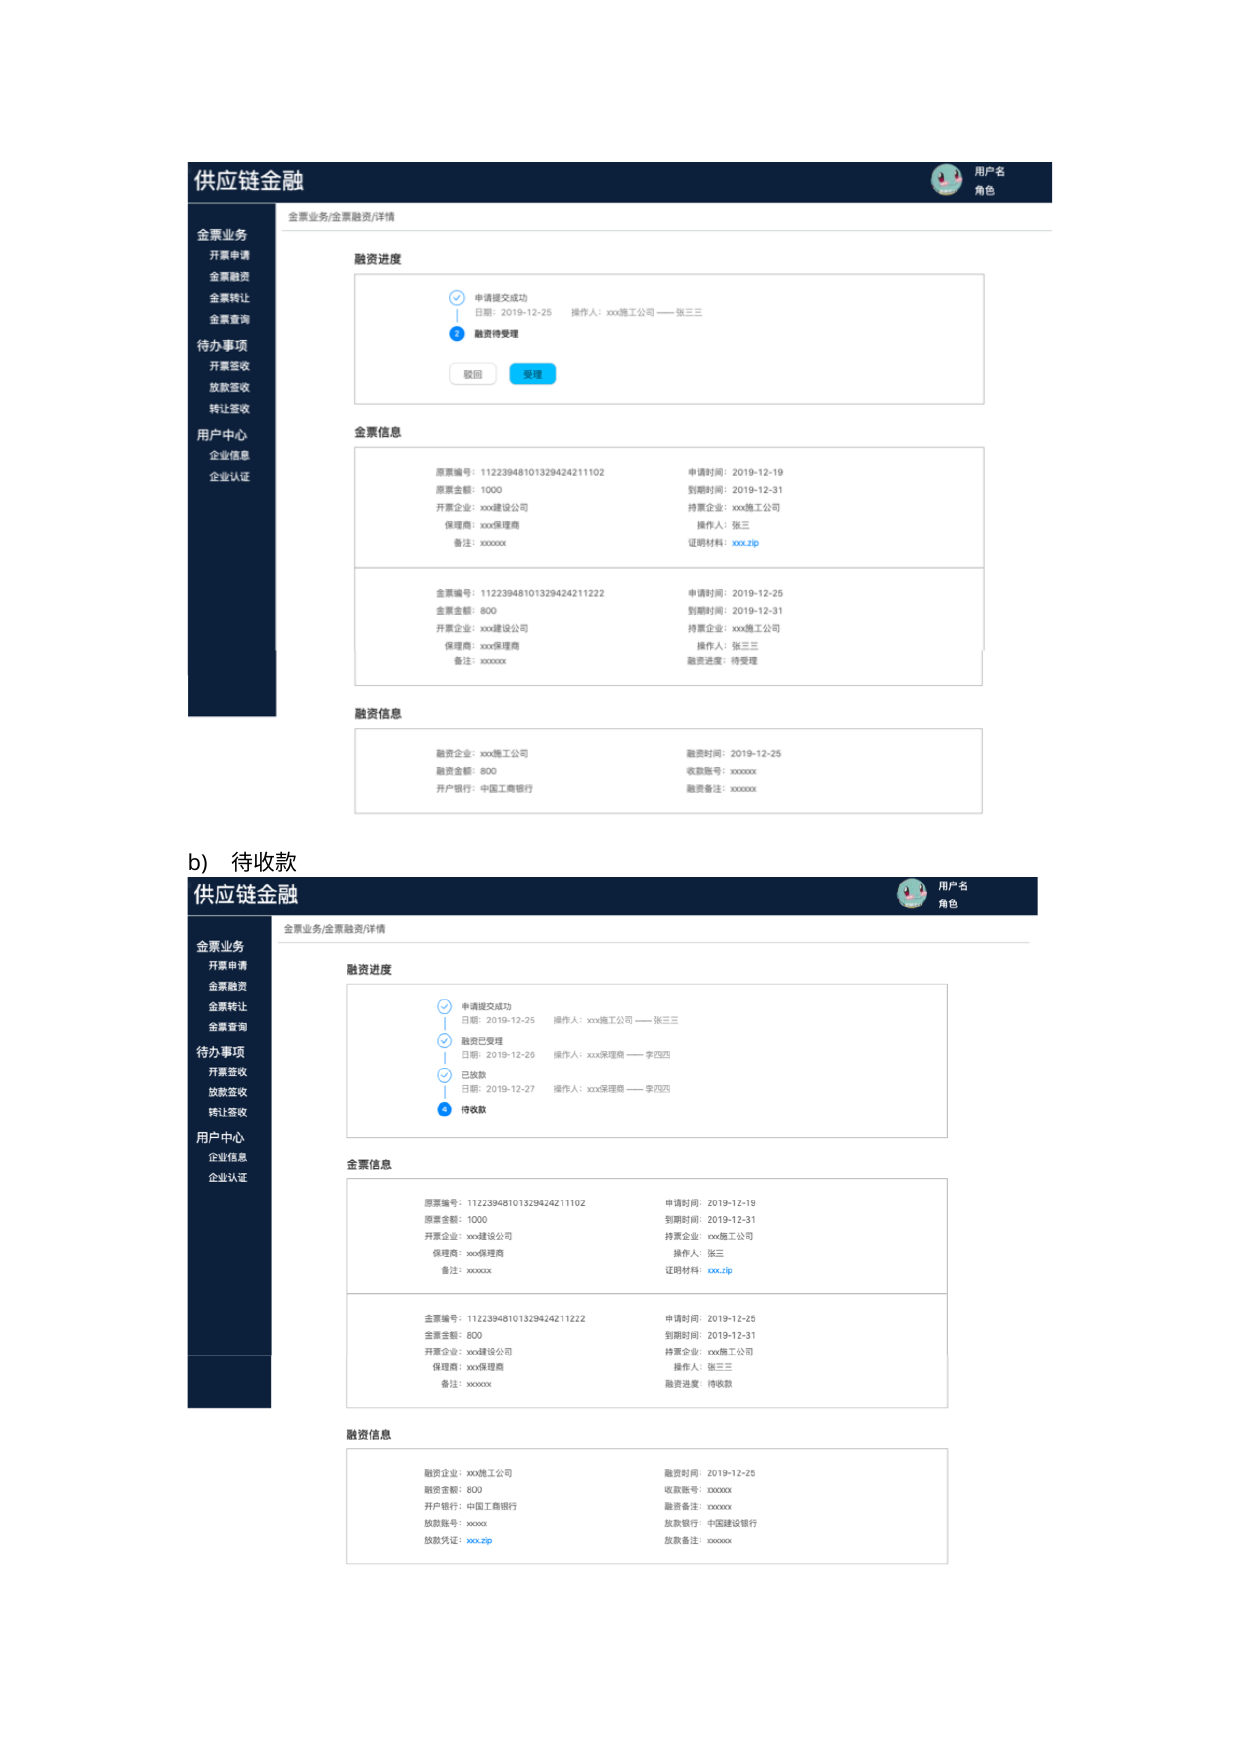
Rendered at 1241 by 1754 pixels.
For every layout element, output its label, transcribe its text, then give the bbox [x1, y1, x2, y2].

list 待收款 [187, 844, 1053, 877]
picture [187, 877, 1038, 1571]
picture [187, 162, 1053, 822]
